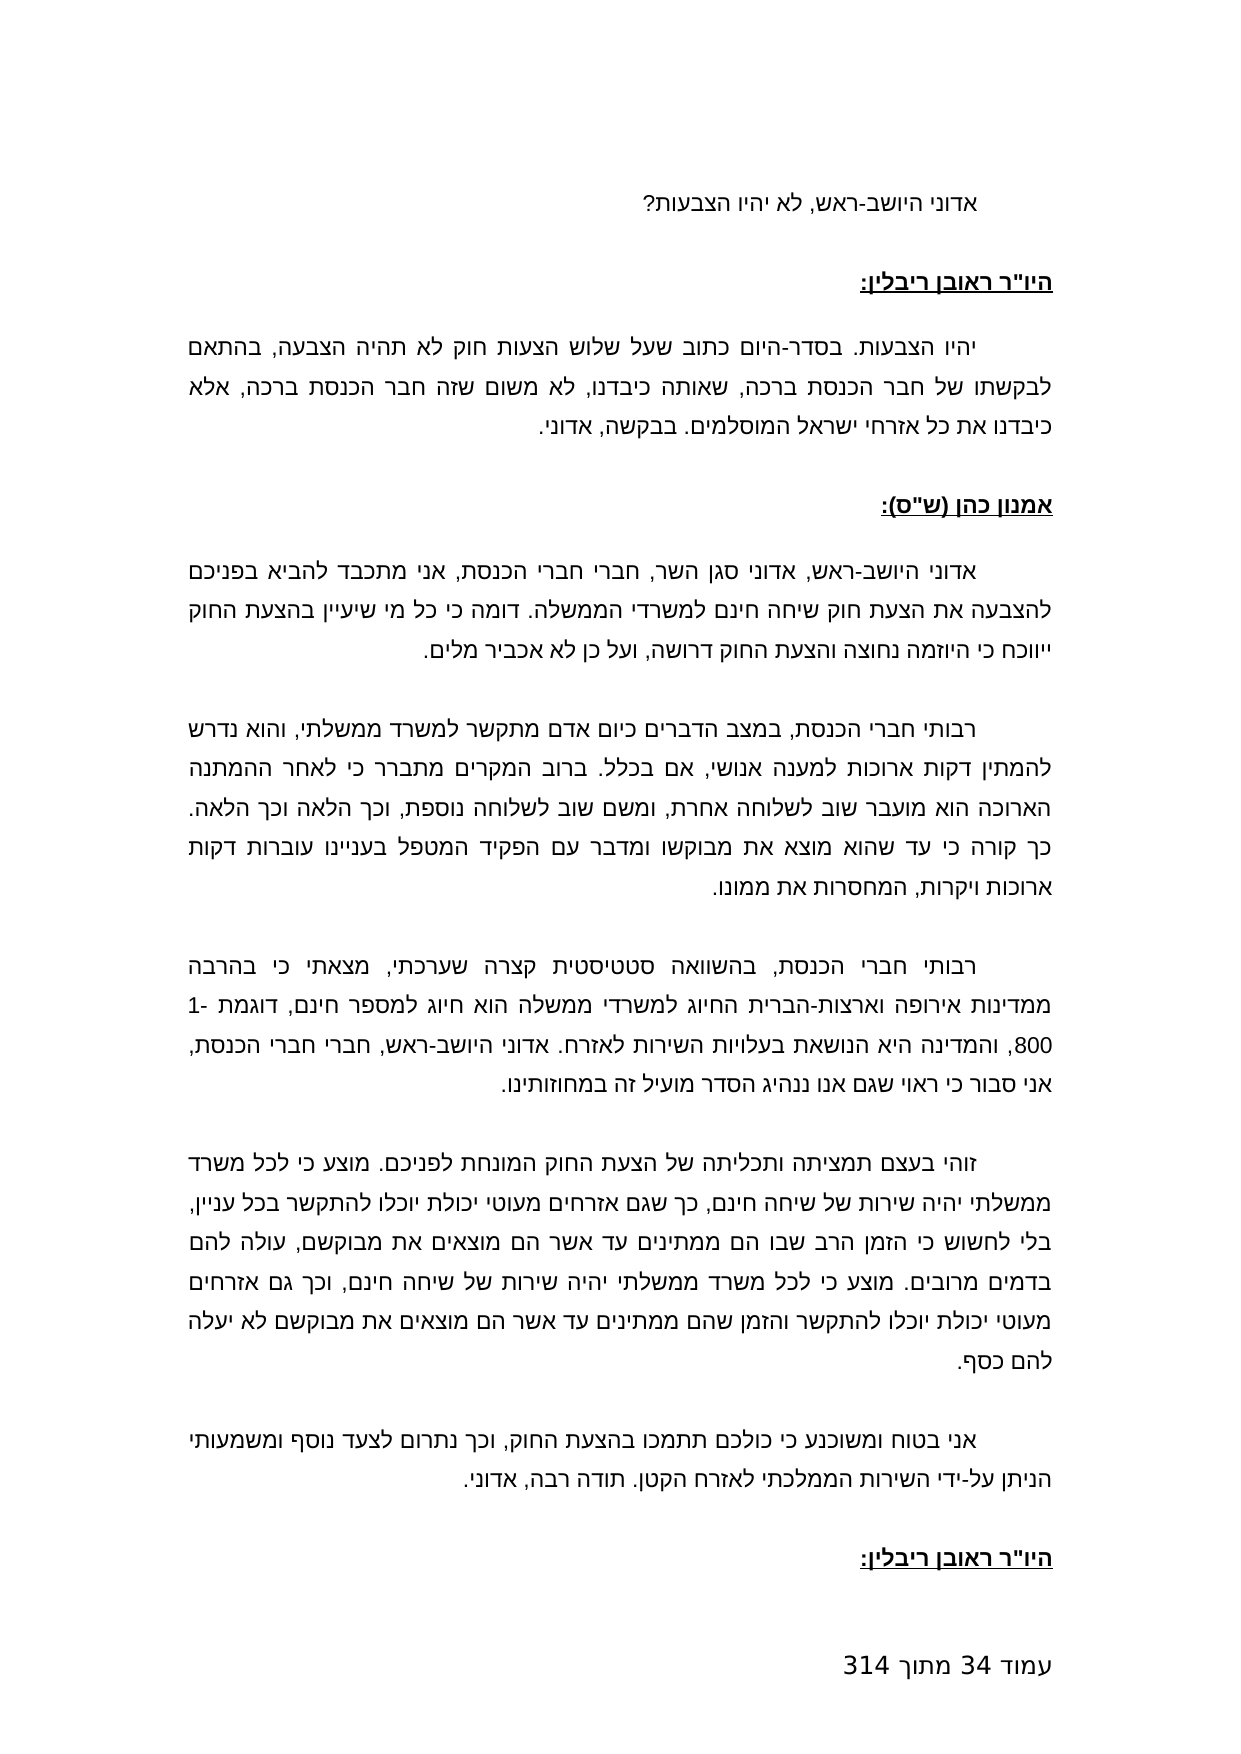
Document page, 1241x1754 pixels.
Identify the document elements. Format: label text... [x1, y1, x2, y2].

text היו"ר ראובן ריבלין: [187, 1545, 1053, 1571]
text היו"ר ראובן ריבלין: [187, 268, 1053, 295]
text זוהי בעצם תמציתה ותכליתה של הצעת החוק המונחת לפניכם. מוצע כי לכל משרד ממשלתי יהיה שירות של שיחה חינם, כך שגם אזרחים מעוטי יכולת יוכלו להתקשר בכל עניין, בלי לחשוש כי הזמן הרב שבו הם ממתינים עד אשר הם מוצאים את מבוקשם, עולה להם בדמים מרובים. מוצע כי לכל משרד ממשלתי יהיה שירות של שיחה חינם, וכך גם אזרחים מעוטי יכולת יוכלו להתקשר והזמן שהם ממתינים עד אשר הם מוצאים את מבוקשם לא יעלה להם כסף. [187, 1150, 1053, 1374]
text רבותי חברי הכנסת, במצב הדברים כיום אדם מתקשר למשרד ממשלתי, והוא נדרש להמתין דקות ארוכות למענה אנושי, אם בכלל. ברוב המקרים מתברר כי לאחר ההמתנה הארוכה הוא מועבר שוב לשלוחה אחרת, ומשם שוב לשלוחה נוספת, וכך הלאה וכך הלאה. כך קורה כי עד שהוא מוצא את מבוקשו ומדבר עם הפקיד המטפל בעניינו עוברות דקות ארוכות ויקרות, המחסרות את ממונו. [187, 716, 1053, 900]
text אני בטוח ומשוכנע כי כולכם תתמכו בהצעת החוק, וכך נתרום לצעד נוסף ומשמעותי הניתן על-ידי השירות הממלכתי לאזרח הקטן. תודה רבה, אדוני. [187, 1427, 1053, 1492]
text אדוני היושב-ראש, לא יהיו הצבעות? [187, 189, 1053, 216]
text אדוני היושב-ראש, אדוני סגן השר, חברי חברי הכנסת, אני מתכבד להביא בפניכם להצבעה את הצעת חוק שיחה חינם למשרדי הממשלה. דומה כי כל מי שיעיין בהצעת החוק ייווכח כי היוזמה נחוצה והצעת החוק דרושה, ועל כן לא אכביר מלים. [187, 558, 1053, 663]
text יהיו הצבעות. בסדר-היום כתוב שעל שלוש הצעות חוק לא תהיה הצבעה, בהתאם לבקשתו של חבר הכנסת ברכה, שאותה כיבדנו, לא משום שזה חבר הכנסת ברכה, אלא כיבדנו את כל אזרחי ישראל המוסלמים. בבקשה, אדוני. [187, 334, 1053, 439]
text אמנון כהן (ש"ס): [187, 492, 1053, 518]
text רבותי חברי הכנסת, בהשוואה סטטיסטית קצרה שערכתי, מצאתי כי בהרבה ממדינות אירופה וארצות-הברית החיוג למשרדי ממשלה הוא חיוג למספר חינם, דוגמת 1-800, והמדינה היא הנושאת בעלויות השירות לאזרח. אדוני היושב-ראש, חברי חברי הכנסת, אני סבור כי ראוי שגם אנו ננהיג הסדר מועיל זה במחוזותינו. [187, 953, 1053, 1098]
